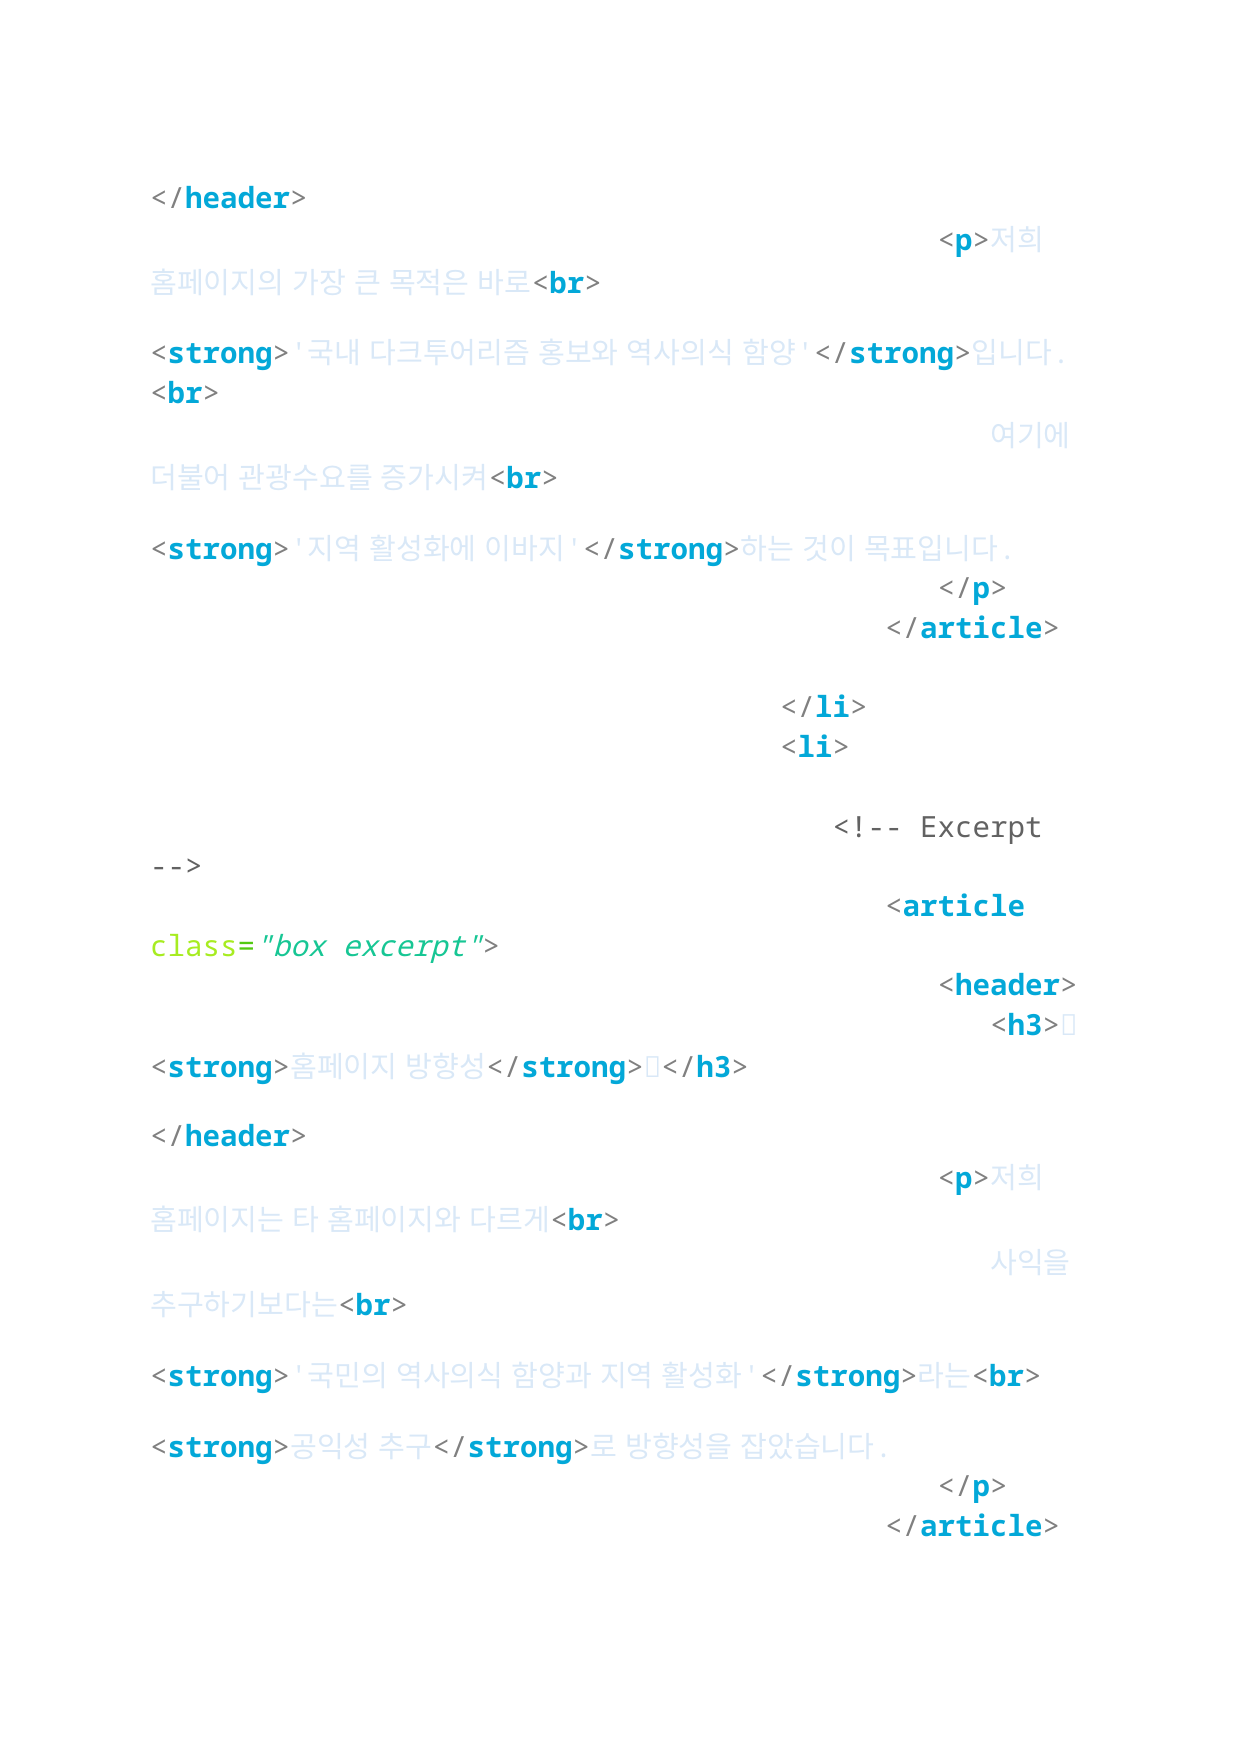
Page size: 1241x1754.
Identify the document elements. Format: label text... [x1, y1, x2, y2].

text </article> [150, 1505, 1090, 1545]
text </article> [150, 607, 1090, 647]
text </li> [150, 687, 1090, 726]
text <strong>공익성 추구</strong>로 방향성을 잡았습니다. [150, 1395, 1090, 1466]
text <strong>'국내 다크투어리즘 홍보와 역사의식 함양'</strong>입니다.<br> [150, 302, 1090, 412]
text <header> [150, 964, 1090, 1004]
text </p> [150, 1466, 1090, 1505]
text </p> [150, 568, 1090, 607]
text <p>저희 홈페이지의 가장 큰 목적은 바로<br> [150, 217, 1090, 302]
text <strong>'국민의 역사의식 함양과 지역 활성화'</strong>라는<br> [150, 1324, 1090, 1395]
text <article class="box excerpt"> [150, 885, 1090, 964]
text <!-- Excerpt --> [150, 806, 1090, 885]
text <strong>'지역 활성화에 이바지'</strong>하는 것이 목표입니다. [150, 497, 1090, 568]
text 여기에 더불어 관광수요를 증가시켜<br> [150, 412, 1090, 497]
text <p>저희 홈페이지는 타 홈페이지와 다르게<br> [150, 1154, 1090, 1239]
text <li> [150, 726, 1090, 766]
text </header> [150, 1086, 1090, 1154]
text </header> [150, 177, 1090, 217]
text <h3>🌺<strong>홈페이지 방향성</strong>🌺</h3> [150, 1004, 1090, 1086]
text 사익을 추구하기보다는<br> [150, 1239, 1090, 1324]
